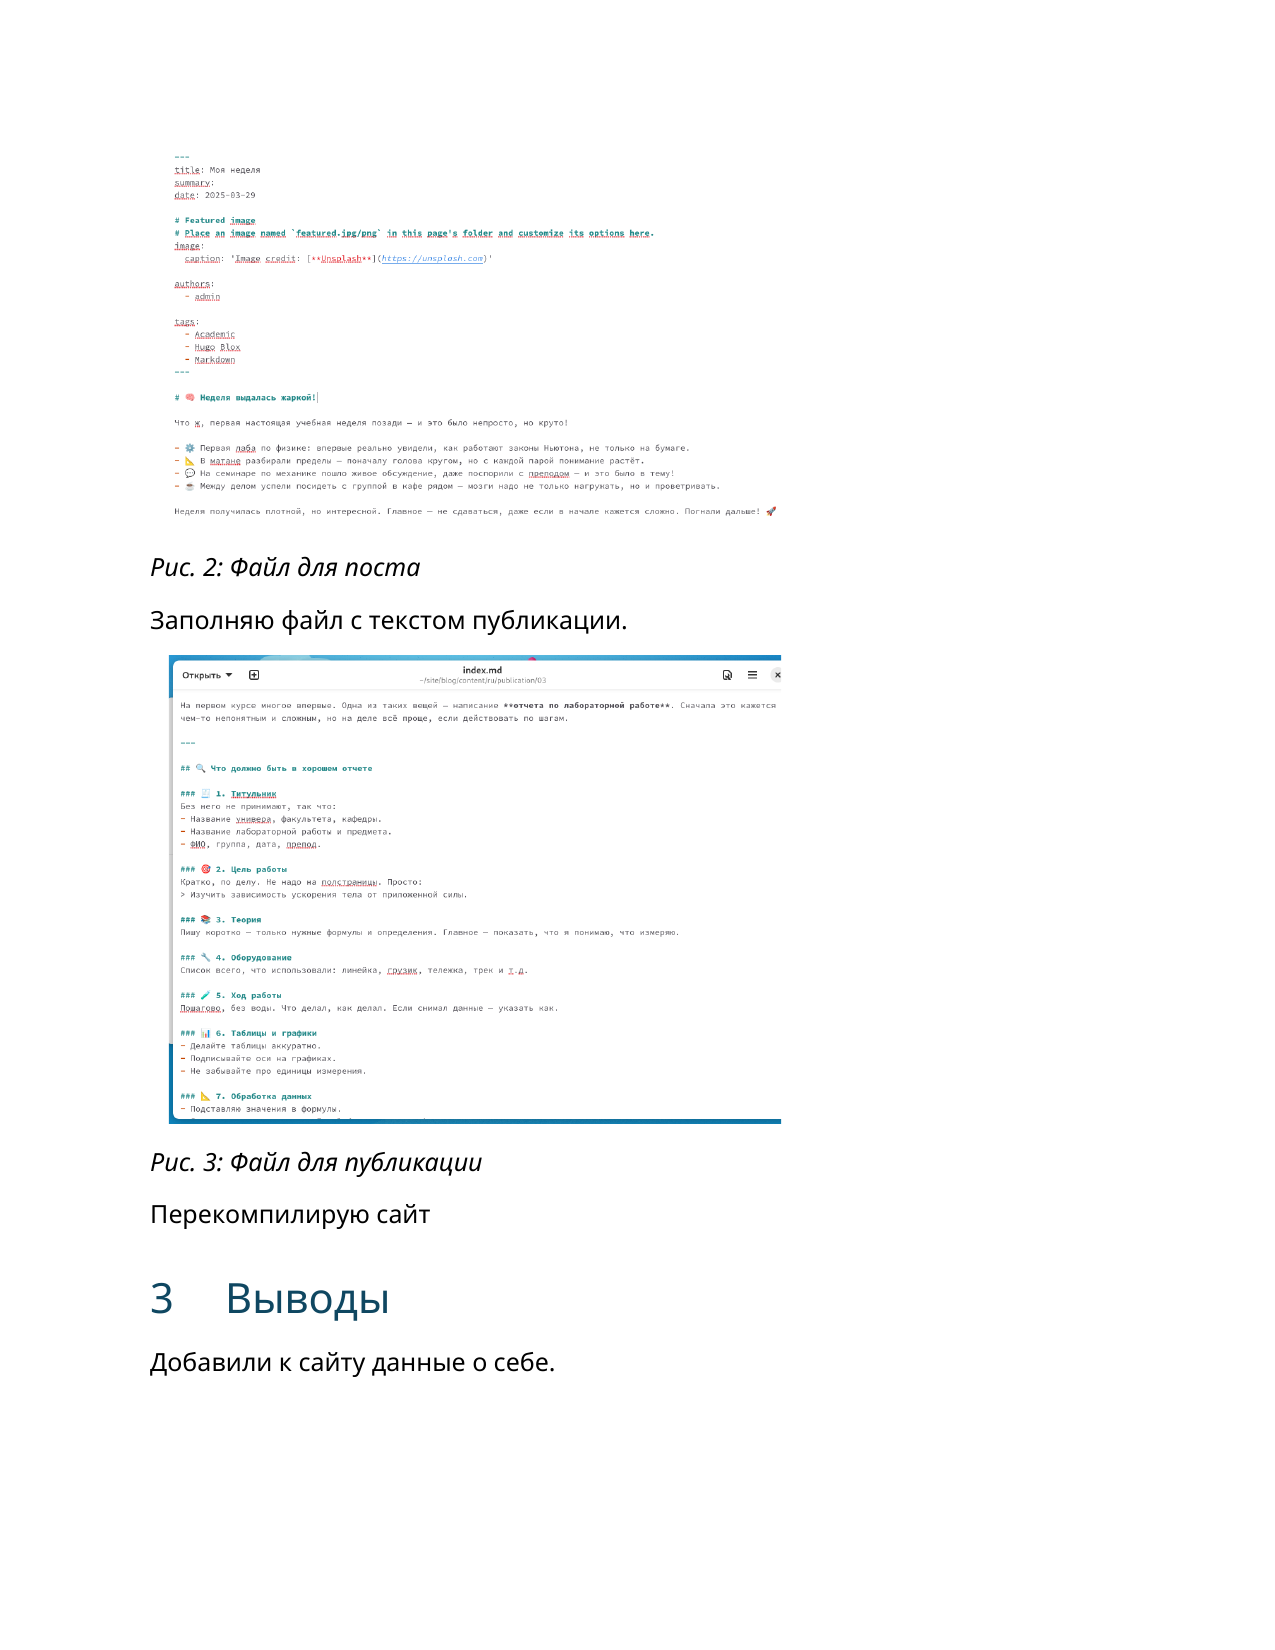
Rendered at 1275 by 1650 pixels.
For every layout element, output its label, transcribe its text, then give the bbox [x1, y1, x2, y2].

text Рис. 2: Файл для поста [150, 549, 1125, 584]
text Перекомпилирую сайт [150, 1197, 1125, 1231]
subtitle 3 Выводы [150, 1269, 1125, 1326]
text Рис. 3: Файл для публикации [150, 1144, 1125, 1178]
text Заполняю файл с текстом публикации. [150, 602, 1125, 636]
text Добавили к сайту данные о себе. [150, 1344, 1125, 1378]
picture [168, 150, 782, 529]
picture [168, 655, 782, 1124]
